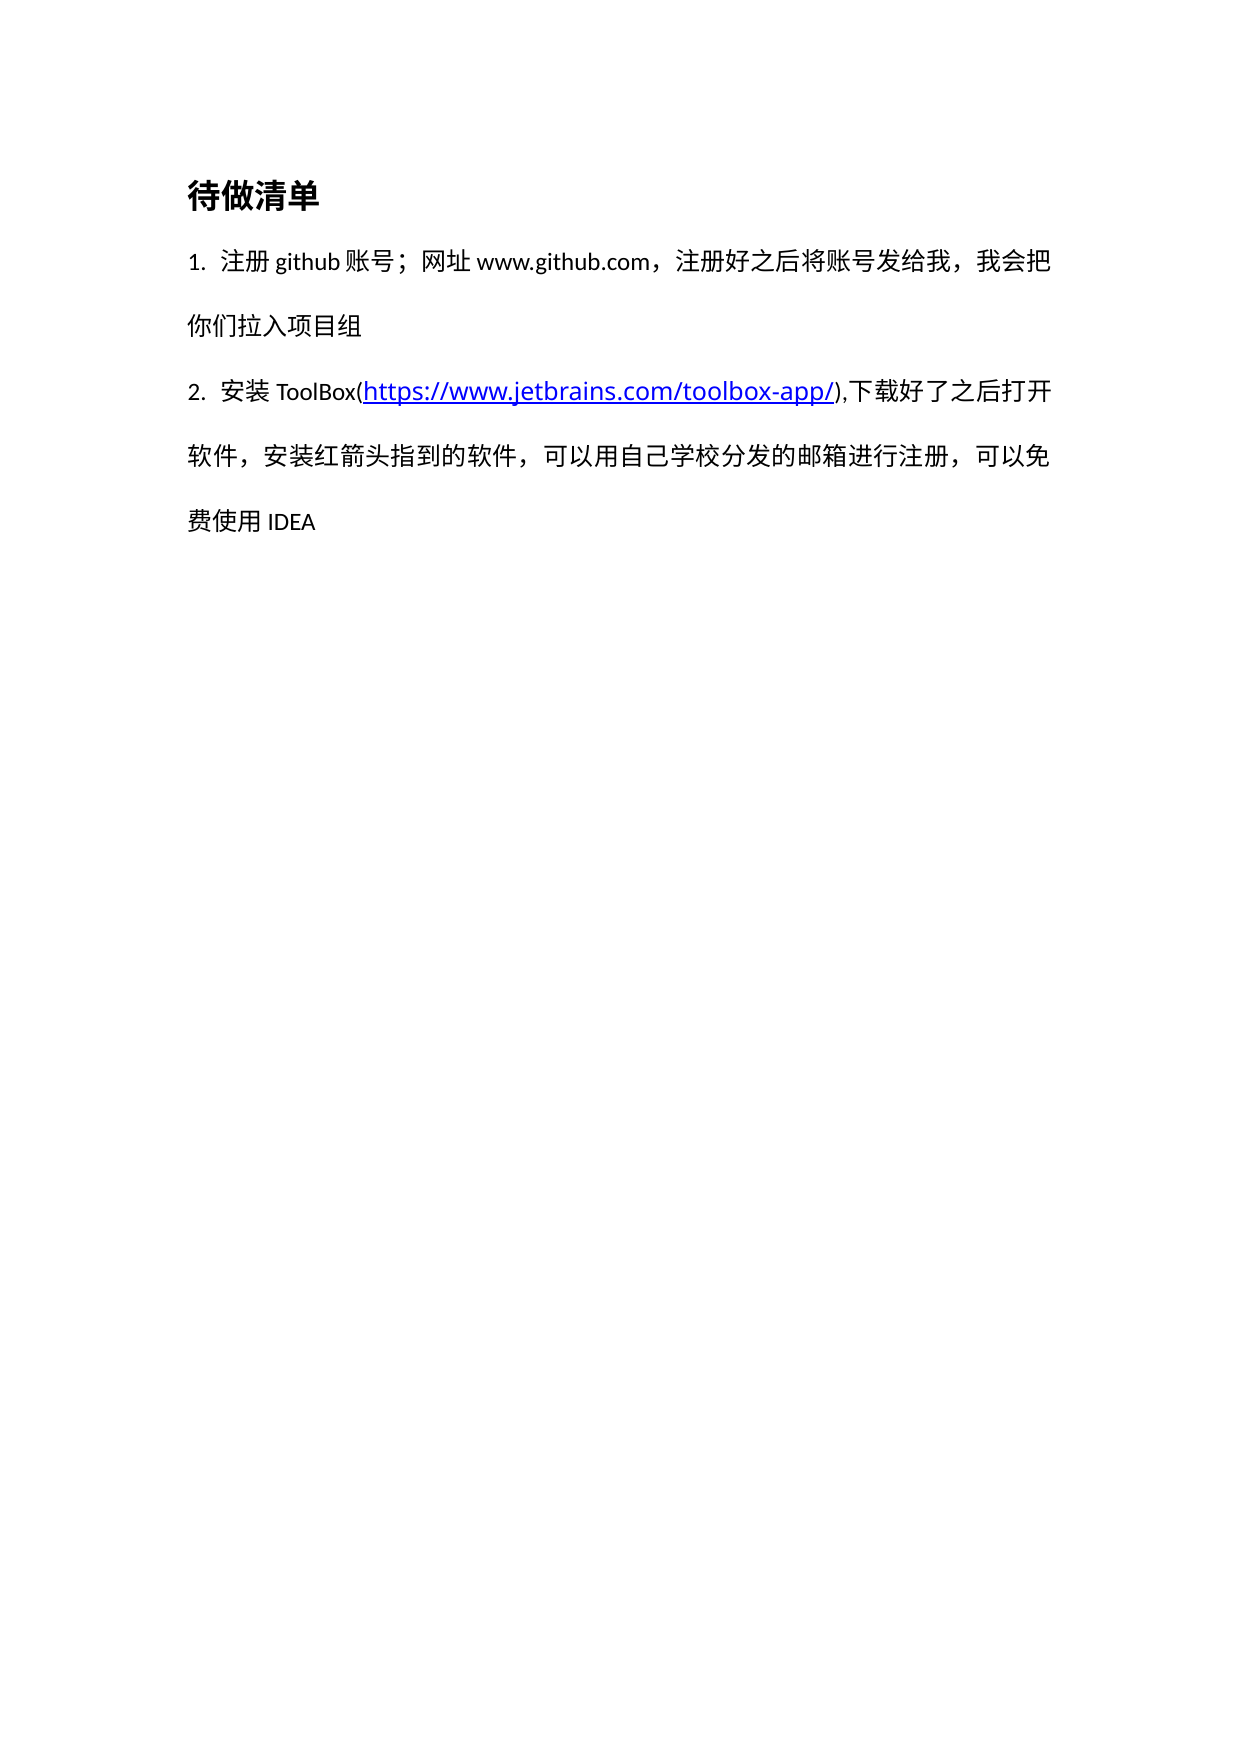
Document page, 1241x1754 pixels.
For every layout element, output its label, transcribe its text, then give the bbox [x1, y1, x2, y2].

list 安装ToolBox(https://www.jetbrains.com/toolbox-app/),下载好了之后打开软件，安装红箭头指到的软件，可以用自己学校分发的邮箱进行注册，可以免费使用IDEA [187, 357, 1053, 552]
list 注册github账号；网址www.github.com，注册好之后将账号发给我，我会把你们拉入项目组 [187, 227, 1053, 357]
text 待做清单 [187, 162, 1053, 227]
